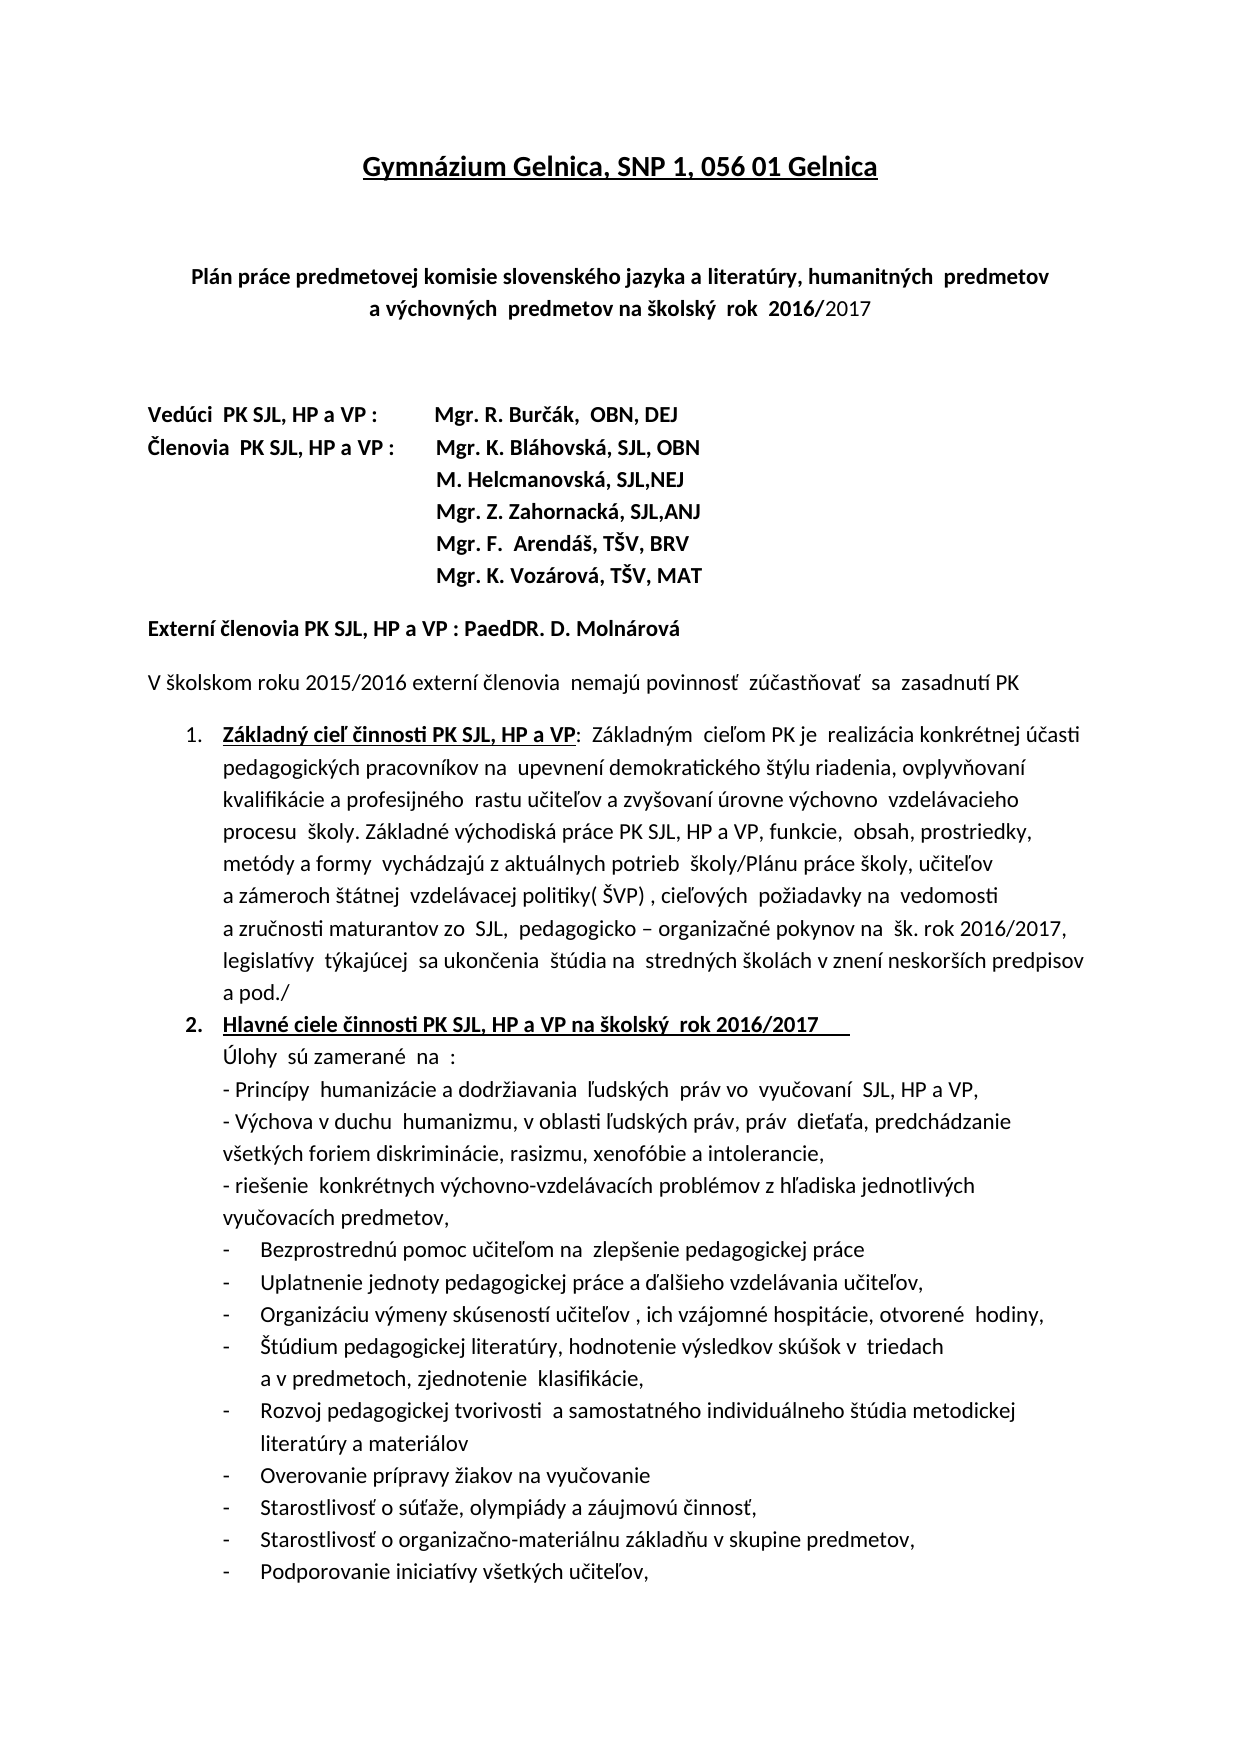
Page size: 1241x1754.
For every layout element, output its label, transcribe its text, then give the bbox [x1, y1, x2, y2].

list Základný cieľ činnosti PK SJL, HP a VP: Základným cieľom PK je realizácia konkrétnej účasti pedagogických pracovníkov na upevnení demokratického štýlu riadenia, ovplyvňovaní kvalifikácie a profesijného rastu učiteľov a zvyšovaní úrovne výchovno vzdelávacieho procesu školy. Základné východiská práce PK SJL, HP a VP, funkcie, obsah, prostriedky, metódy a formy vychádzajú z aktuálnych potrieb školy/Plánu práce školy, učiteľov a zámeroch štátnej vzdelávacej politiky( ŠVP) , cieľových požiadavky na vedomosti a zručnosti maturantov zo SJL, pedagogicko – organizačné pokynov na šk. rok 2016/2017, legislatívy týkajúcej sa ukončenia štúdia na stredných školách v znení neskorších predpisov a pod./ [185, 721, 1093, 1006]
list Organizáciu výmeny skúseností učiteľov , ich vzájomné hospitácie, otvorené hodiny, [223, 1300, 1093, 1328]
list Hlavné ciele činnosti PK SJL, HP a VP na školský rok 2016/2017 [185, 1010, 1093, 1038]
list Starostlivosť o organizačno-materiálnu základňu v skupine predmetov, [223, 1525, 1093, 1553]
text V školskom roku 2015/2016 externí členovia nemajú povinnosť zúčastňovať sa zasadnutí PK [148, 668, 1093, 696]
list Overovanie prípravy žiakov na vyučovanie [223, 1461, 1093, 1489]
list Rozvoj pedagogickej tvorivosti a samostatného individuálneho štúdia metodickej literatúry a materiálov [223, 1397, 1093, 1457]
text Externí členovia PK SJL, HP a VP : PaedDR. D. Molnárová [148, 614, 1093, 643]
list Starostlivosť o súťaže, olympiády a záujmovú činnosť, [223, 1493, 1093, 1521]
text Vedúci PK SJL, HP a VP : Mgr. R. Burčák, OBN, DEJ Členovia PK SJL, HP a VP : Mgr. K. Bláhovská, SJL, OBN M. Helcmanovská, SJL,NEJ Mgr. Z. Zahornacká, SJL,ANJ Mgr. F. Arendáš, TŠV, BRV Mgr. K. Vozárová, TŠV, MAT [148, 401, 1093, 589]
list Úlohy sú zamerané na : - Princípy humanizácie a dodržiavania ľudských práv vo vyučovaní SJL, HP a VP, - Výchova v duchu humanizmu, v oblasti ľudských práv, práv dieťaťa, predchádzanie všetkých foriem diskriminácie, rasizmu, xenofóbie a intolerancie, - riešenie konkrétnych výchovno-vzdelávacích problémov z hľadiska jednotlivých vyučovacích predmetov, [223, 1042, 1093, 1231]
list Podporovanie iniciatívy všetkých učiteľov, [223, 1557, 1093, 1586]
text Gymnázium Gelnica, SNP 1, 056 01 Gelnica [148, 148, 1093, 183]
list Uplatnenie jednoty pedagogickej práce a ďalšieho vzdelávania učiteľov, [223, 1268, 1093, 1296]
list Bezprostrednú pomoc učiteľom na zlepšenie pedagogickej práce [223, 1236, 1093, 1264]
text Plán práce predmetovej komisie slovenského jazyka a literatúry, humanitných predmetov a výchovných predmetov na školský rok 2016/2017 [148, 262, 1093, 323]
list Štúdium pedagogickej literatúry, hodnotenie výsledkov skúšok v triedach a v predmetoch, zjednotenie klasifikácie, [223, 1332, 1093, 1392]
